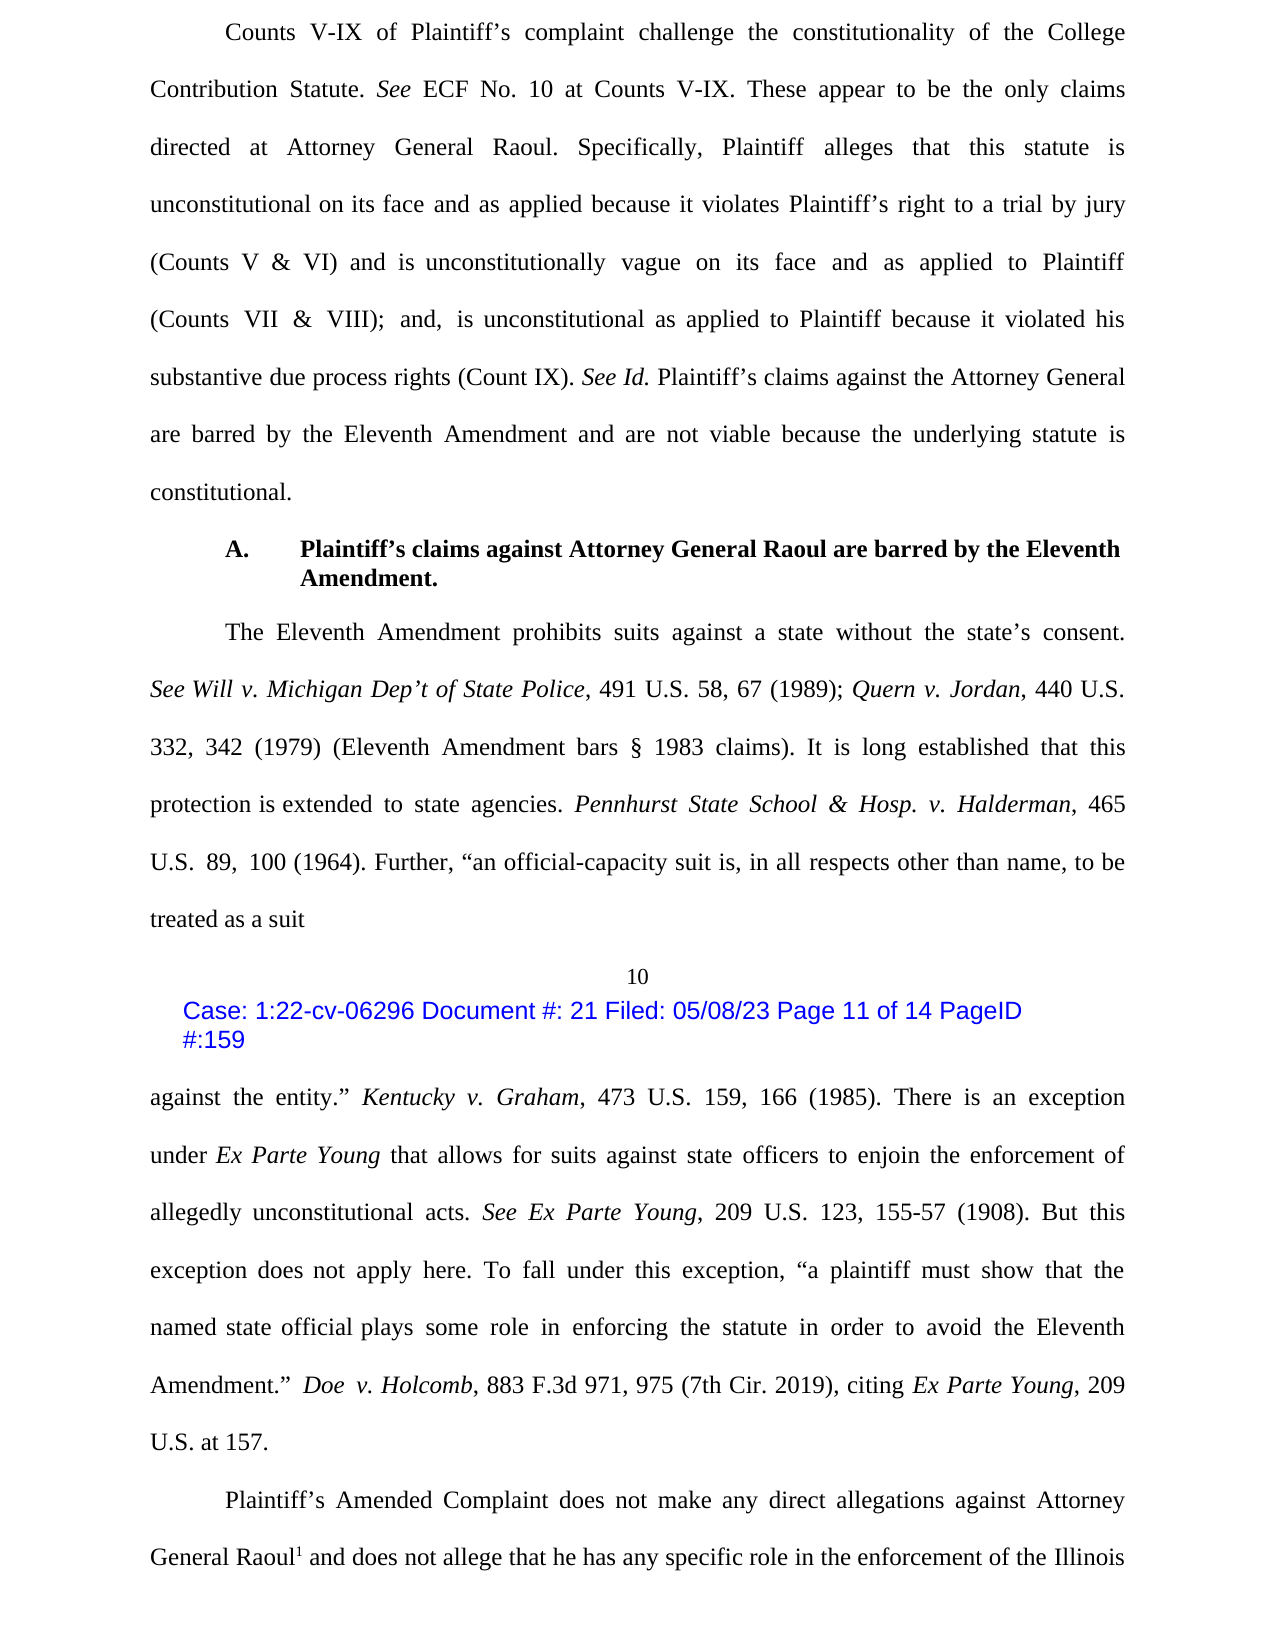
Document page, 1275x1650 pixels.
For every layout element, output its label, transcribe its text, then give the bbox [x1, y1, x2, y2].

text 10 [184, 963, 1092, 989]
text The Eleventh Amendment prohibits suits against a state without the state’s consent. See Will v. Michigan Dep’t of State Police, 491 U.S. 58, 67 (1989); Quern v. Jordan, 440 U.S. 332, 342 (1979) (Eleventh Amendment bars § 1983 claims). It is long established that this protection is extended to state agencies. Pennhurst State School & Hosp. v. Halderman, 465 U.S. 89, 100 (1964). Further, “an official-capacity suit is, in all respects other than name, to be treated as a suit [150, 617, 1126, 933]
text Counts V-IX of Plaintiff’s complaint challenge the constitutionality of the College Contribution Statute. See ECF No. 10 at Counts V-IX. These appear to be the only claims directed at Attorney General Raoul. Specifically, Plaintiff alleges that this statute is unconstitutional on its face and as applied because it violates Plaintiff’s right to a trial by jury (Counts V & VI) and is unconstitutionally vague on its face and as applied to Plaintiff (Counts VII & VIII); and, is unconstitutional as applied to Plaintiff because it violated his substantive due process rights (Count IX). See Id. Plaintiff’s claims against the Attorney General are barred by the Eleventh Amendment and are not viable because the underlying statute is constitutional. [150, 17, 1126, 505]
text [150, 1485, 1126, 1571]
list Plaintiff’s claims against Attorney General Raoul are barred by the Eleventh Amendment. [225, 534, 1121, 592]
text against the entity.” Kentucky v. Graham, 473 U.S. 159, 166 (1985). There is an exception under Ex Parte Young that allows for suits against state officers to enjoin the enforcement of allegedly unconstitutional acts. See Ex Parte Young, 209 U.S. 123, 155-57 (1908). But this exception does not apply here. To fall under this exception, “a plaintiff must show that the named state official plays some role in enforcing the statute in order to avoid the Eleventh Amendment.” Doe v. Holcomb, 883 F.3d 971, 975 (7th Cir. 2019), citing Ex Parte Young, 209 U.S. at 157. [150, 1082, 1125, 1456]
text Case: 1:22-cv-06296 Document #: 21 Filed: 05/08/23 Page 11 of 14 PageID #:159 [183, 996, 1092, 1053]
